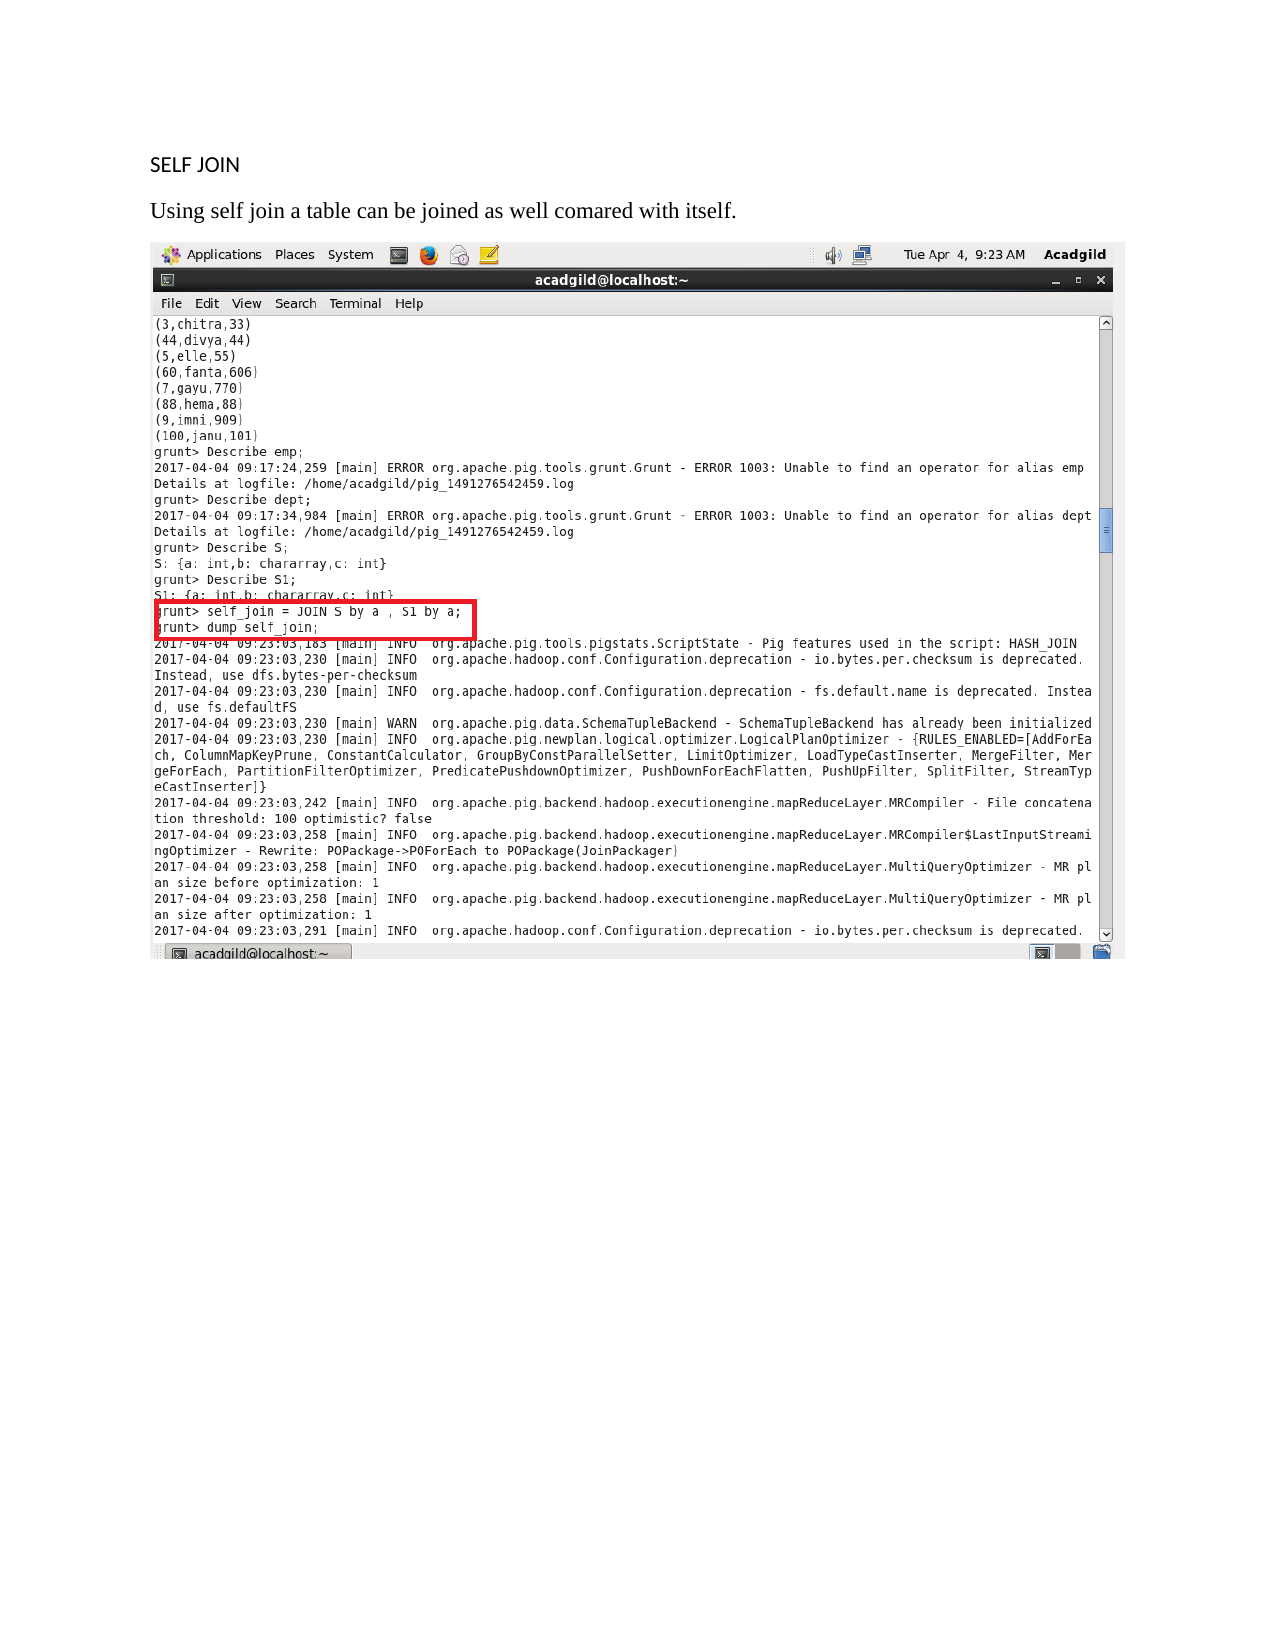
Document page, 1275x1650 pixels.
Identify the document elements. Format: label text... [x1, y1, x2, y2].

picture [150, 242, 1125, 959]
text Using self join a table can be joined as well comared with itself. [150, 197, 1125, 223]
text SELF JOIN [150, 150, 1125, 178]
